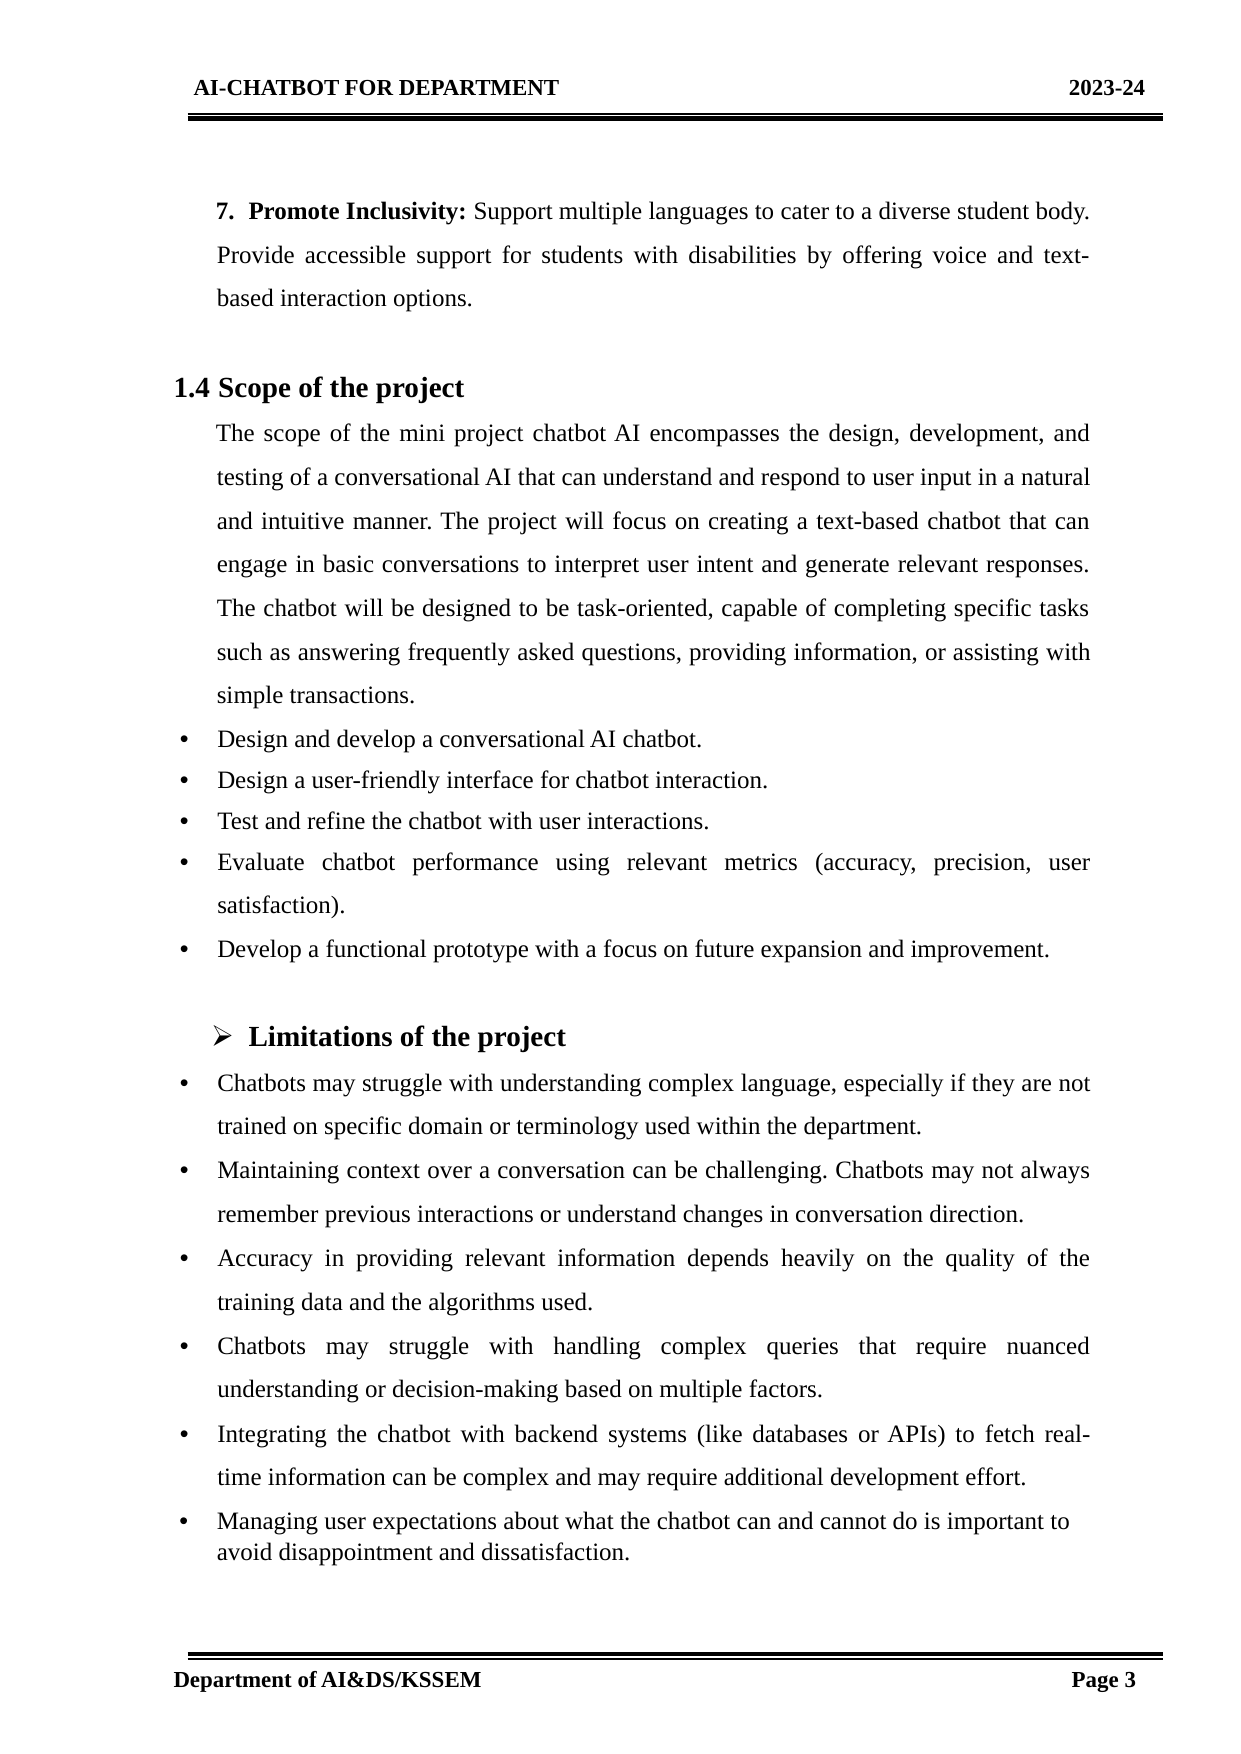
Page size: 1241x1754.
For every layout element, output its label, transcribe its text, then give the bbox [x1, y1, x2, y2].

list Promote Inclusivity: Support multiple languages to cater to a diverse student body. Provide accessible support for students with disabilities by offering voice and text-based interaction options. [216, 196, 1091, 312]
list Chatbots may struggle with understanding complex language, especially if they are not trained on specific domain or terminology used within the department. [179, 1068, 1091, 1140]
list Test and refine the chatbot with user interactions. [179, 806, 1091, 835]
list Accuracy in providing relevant information depends heavily on the quality of the training data and the algorithms used. [179, 1243, 1091, 1316]
list Design and develop a conversational AI chatbot. [179, 724, 1091, 753]
text The scope of the mini project chatbot AI encompasses the design, development, and testing of a conversational AI that can understand and respond to user input in a natural and intuitive manner. The project will focus on creating a text-based chatbot that can engage in basic conversations to interpret user intent and generate relevant responses. The chatbot will be designed to be task-oriented, capable of completing specific tasks such as answering frequently asked questions, providing information, or assisting with simple transactions. [216, 418, 1091, 709]
list Develop a functional prototype with a focus on future expansion and improvement. [179, 934, 1091, 963]
list Integrating the chatbot with backend systems (like databases or APIs) to fetch real-time information can be complex and may require additional development effort. [179, 1418, 1091, 1491]
list Managing user expectations about what the chatbot can and cannot do is important to avoid disappointment and dissatisfaction. [179, 1506, 1108, 1566]
list Chatbots may struggle with handling complex queries that require nuanced understanding or decision-making based on multiple factors. [179, 1331, 1091, 1403]
list Evaluate chatbot performance using relevant metrics (accuracy, precision, user satisfaction). [179, 846, 1091, 919]
list Maintaining context over a conversation can be challenging. Chatbots may not always remember previous interactions or understand changes in conversation direction. [179, 1155, 1091, 1228]
subtitle Limitations of the project [211, 1019, 1108, 1053]
list Design a user-friendly interface for chatbot interaction. [179, 765, 1091, 794]
text 1.4 Scope of the project [173, 371, 1108, 404]
